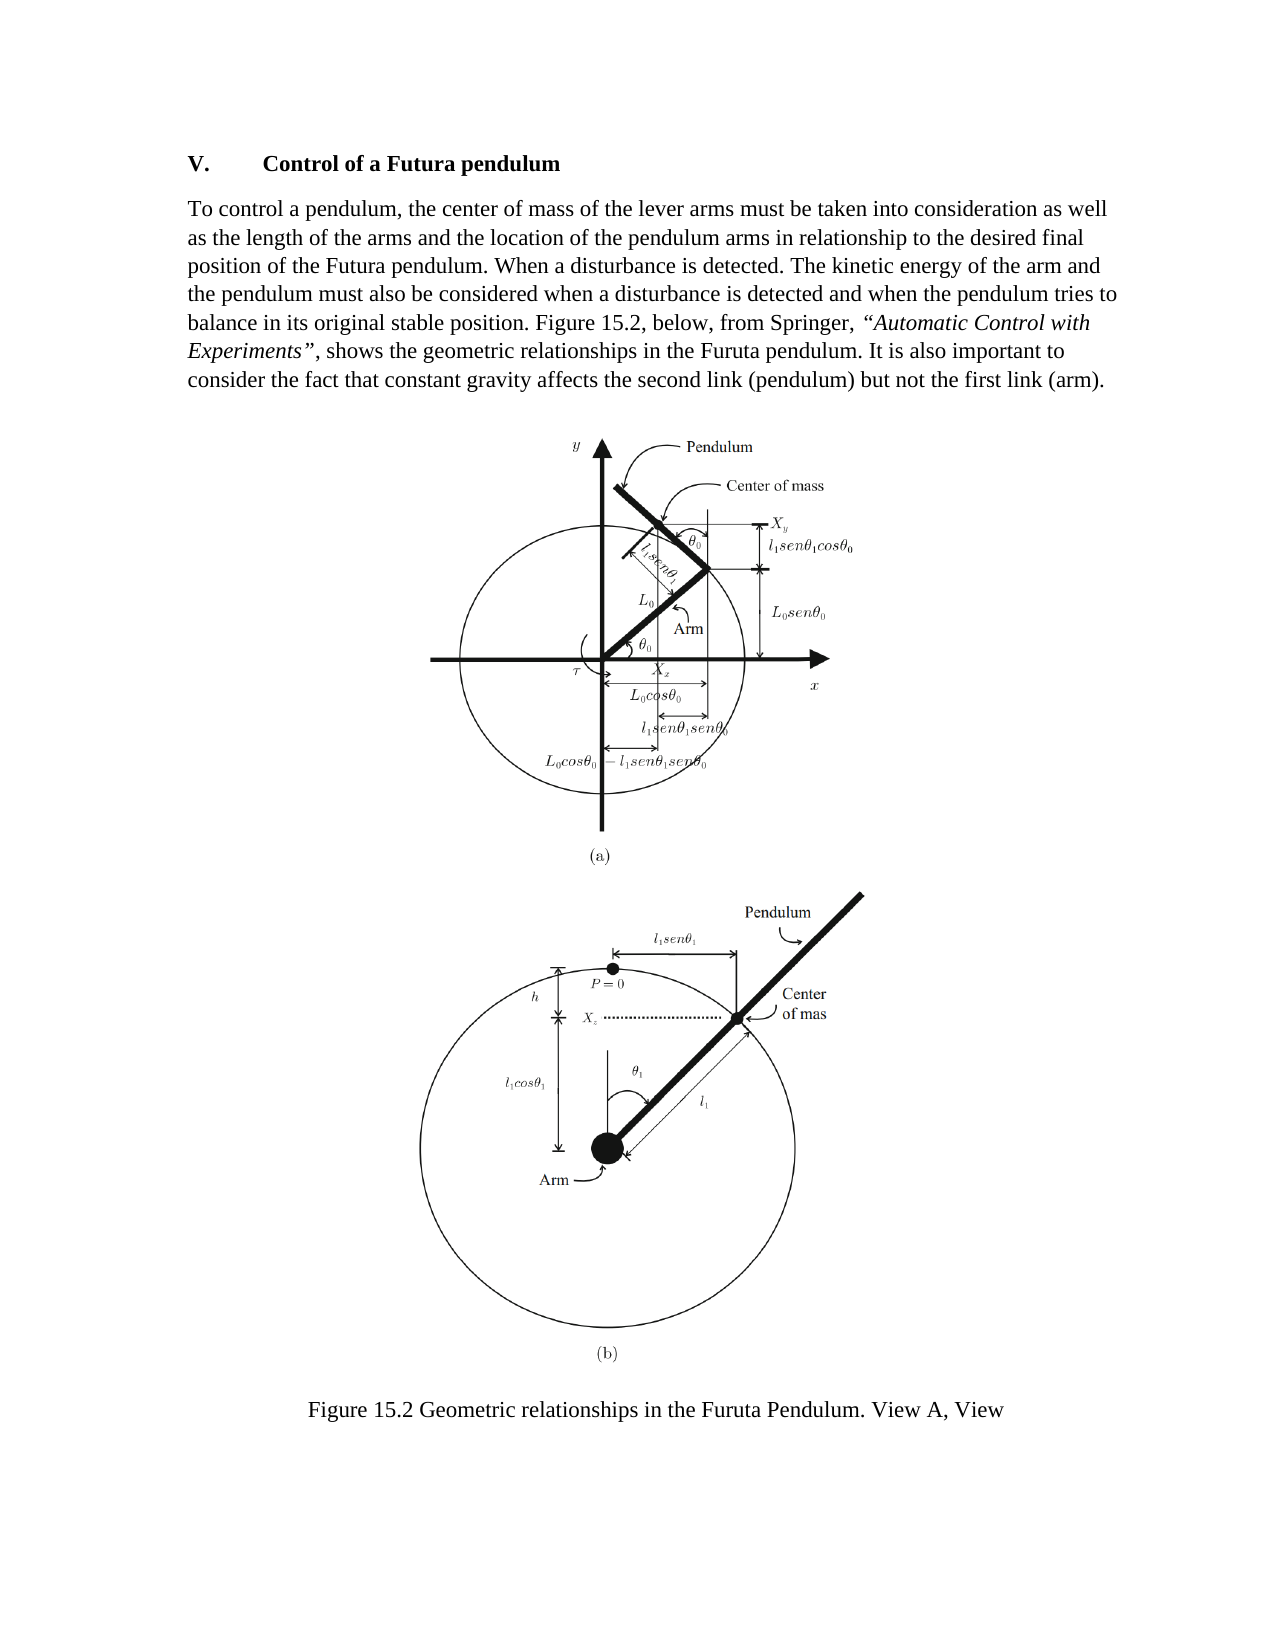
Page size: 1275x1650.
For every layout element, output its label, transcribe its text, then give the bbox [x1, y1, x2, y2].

text To control a pendulum, the center of mass of the lever arms must be taken into consideration as well as the length of the arms and the location of the pendulum arms in relationship to the desired final position of the Futura pendulum. When a disturbance is detected. The kinetic energy of the arm and the pendulum must also be considered when a disturbance is detected and when the pendulum tries to balance in its original stable position. Figure 15.2, below, from Springer, “Automatic Control with Experiments”, shows the geometric relationships in the Furuta pendulum. It is also important to consider the fact that constant gravity affects the second link (pendulum) but not the first link (arm). [187, 195, 1125, 392]
text Figure 15.2 Geometric relationships in the Furuta Pendulum. View A, View [187, 1396, 1125, 1422]
list Control of a Futura pendulum [187, 150, 1125, 176]
picture [285, 410, 1028, 1377]
